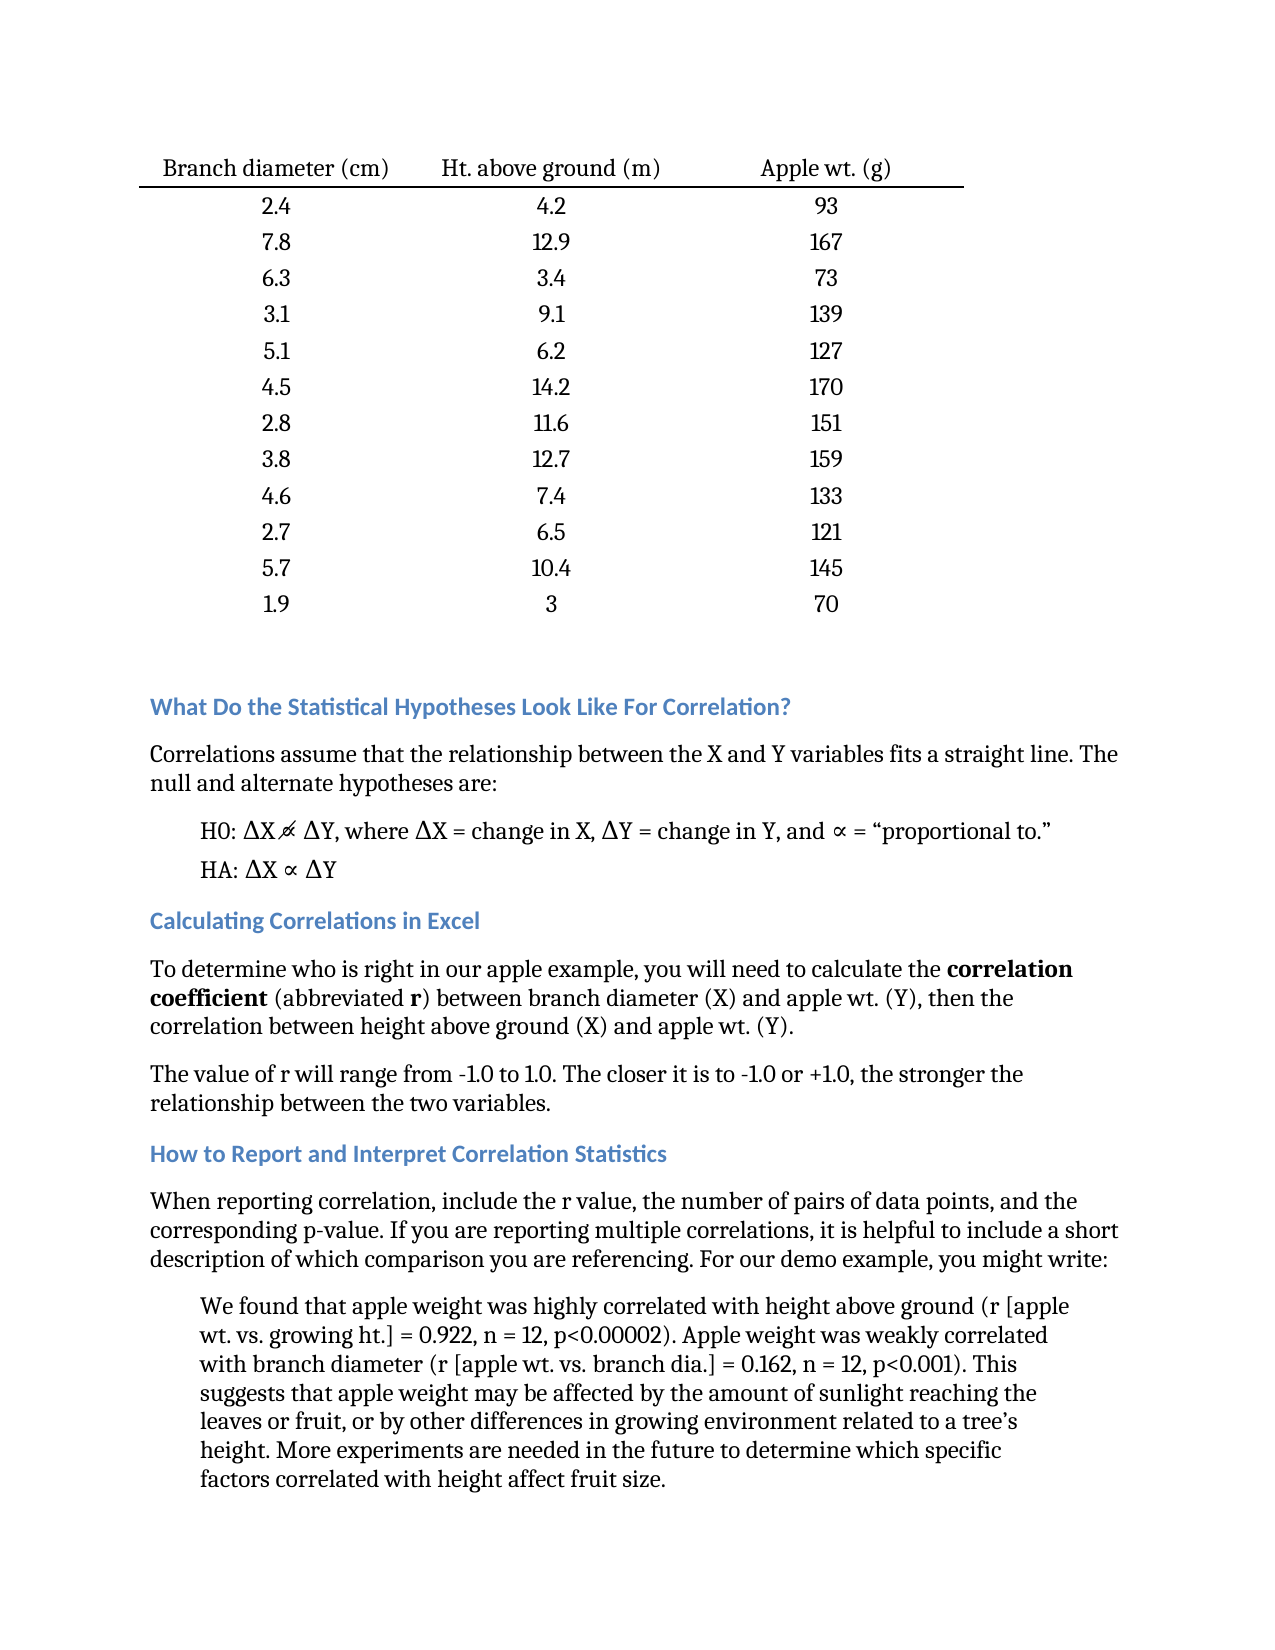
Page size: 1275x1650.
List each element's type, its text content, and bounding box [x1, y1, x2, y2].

subtitle How to Report and Interpret Correlation Statistics [150, 1138, 1125, 1168]
text When reporting correlation, include the r value, the number of pairs of data points, and the corresponding p-value. If you are reporting multiple correlations, it is helpful to include a short description of which comparison you are referencing. For our demo example, you might write: [150, 1187, 1125, 1273]
text H0: ΔX ∝̸ ΔY, where ΔX = change in X, ΔY = change in Y, and ∝ = “proportional to.” [200, 817, 1075, 845]
subtitle Calculating Correlations in Excel [150, 905, 1125, 936]
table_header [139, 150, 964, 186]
text To determine who is right in our apple example, you will need to calculate the correlation coefficient (abbreviated r) between branch diameter (X) and apple wt. (Y), then the correlation between height above ground (X) and apple wt. (Y). [150, 955, 1125, 1041]
text Correlations assume that the relationship between the X and Y variables fits a straight line. The null and alternate hypotheses are: [150, 740, 1125, 798]
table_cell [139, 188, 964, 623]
text We found that apple weight was highly correlated with height above ground (r [apple wt. vs. growing ht.] = 0.922, n = 12, p<0.00002). Apple weight was weakly correlated with branch diameter (r [apple wt. vs. branch dia.] = 0.162, n = 12, p<0.001). This suggests that apple weight may be affected by the amount of sunlight reaching the leaves or fruit, or by other differences in growing environment related to a tree’s height. More experiments are needed in the future to determine which specific factors correlated with height affect fruit size. [200, 1292, 1075, 1493]
text The value of r will range from -1.0 to 1.0. The closer it is to -1.0 or +1.0, the stronger the relationship between the two variables. [150, 1060, 1125, 1117]
text HA: ΔX ∝ ΔY [200, 856, 1075, 884]
subtitle What Do the Statistical Hypotheses Look Like For Correlation? [150, 691, 1125, 722]
